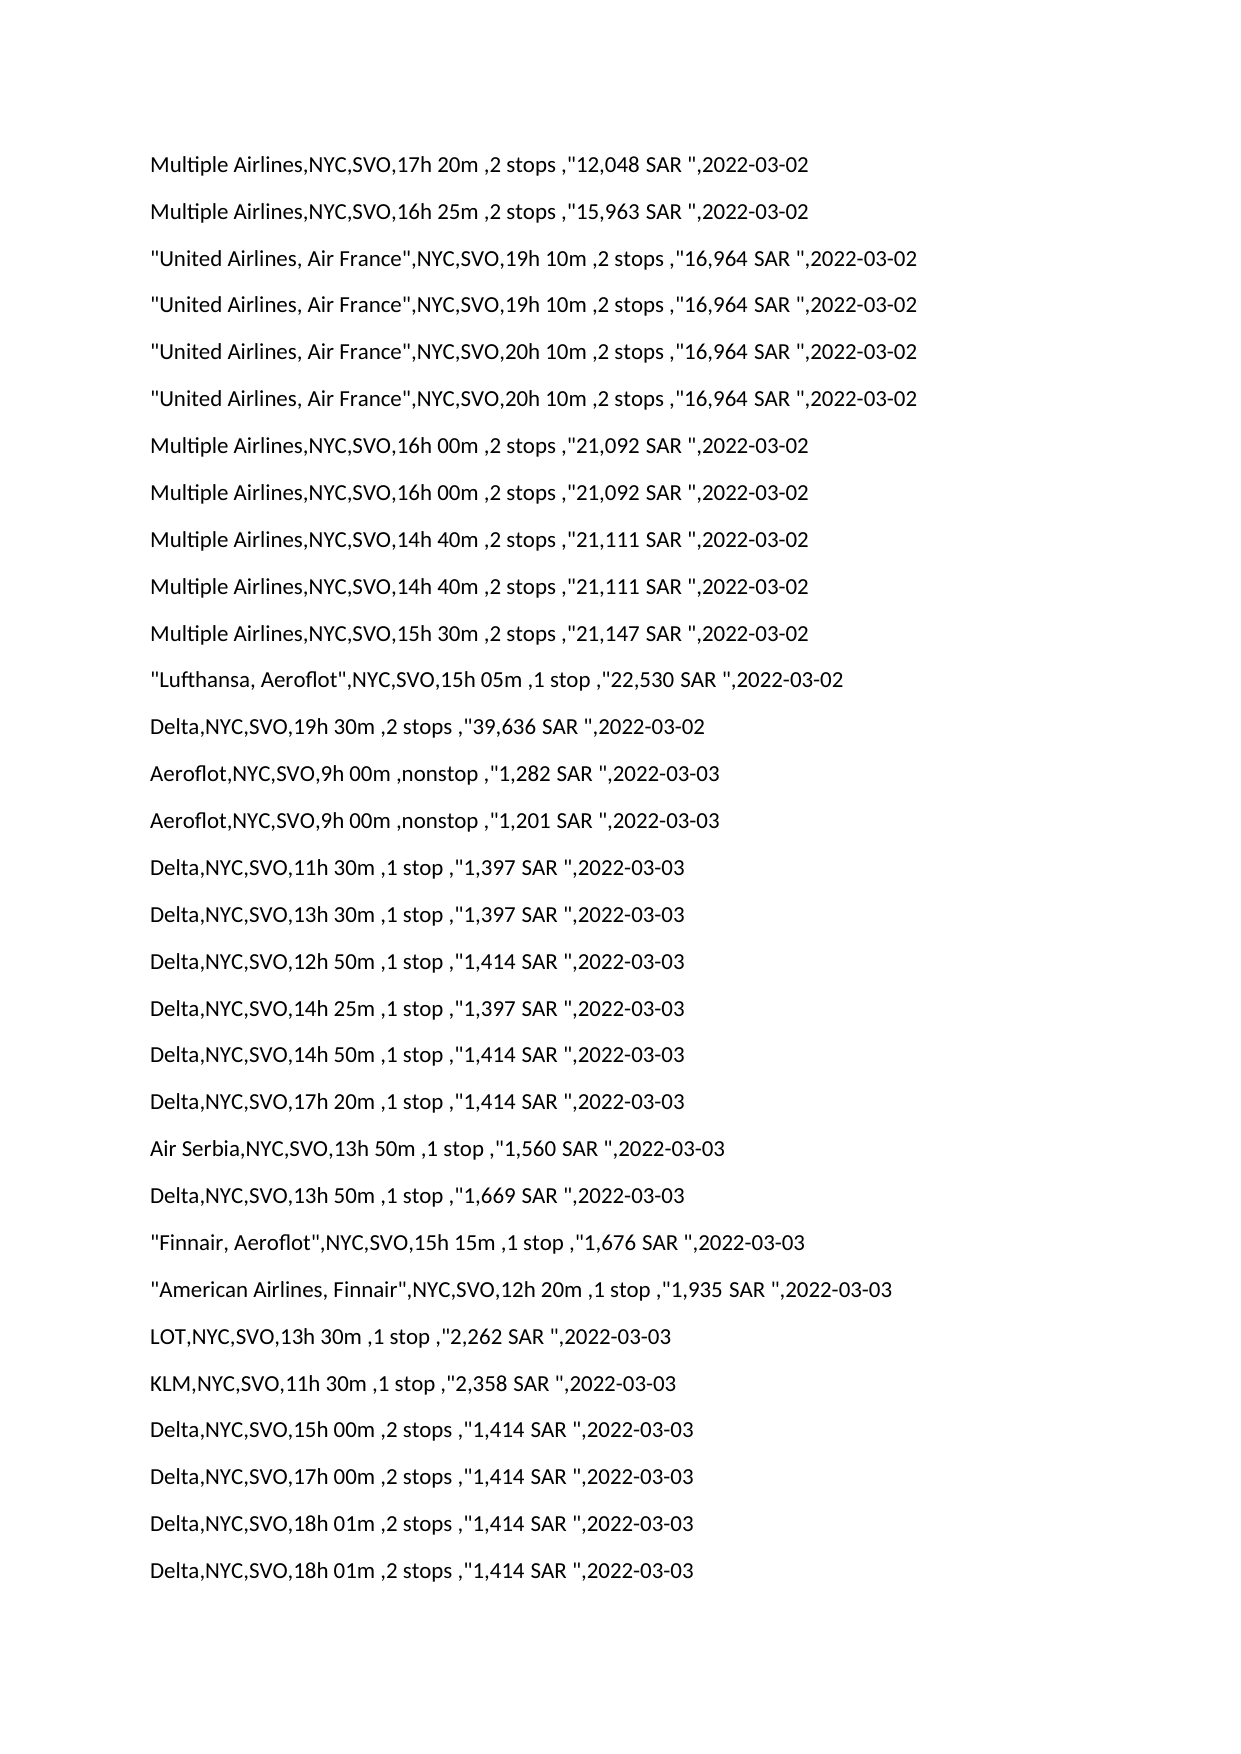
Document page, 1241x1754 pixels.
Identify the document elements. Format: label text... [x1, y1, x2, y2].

text Multiple Airlines,NYC,SVO,17h 20m ,2 stops ,"12,048 SAR ",2022-03-02 [150, 150, 1090, 178]
text Delta,NYC,SVO,17h 00m ,2 stops ,"1,414 SAR ",2022-03-03 [150, 1462, 1090, 1491]
text Delta,NYC,SVO,12h 50m ,1 stop ,"1,414 SAR ",2022-03-03 [150, 947, 1090, 975]
text "United Airlines, Air France",NYC,SVO,19h 10m ,2 stops ,"16,964 SAR ",2022-03-02 [150, 291, 1090, 319]
text Delta,NYC,SVO,17h 20m ,1 stop ,"1,414 SAR ",2022-03-03 [150, 1087, 1090, 1116]
text Delta,NYC,SVO,18h 01m ,2 stops ,"1,414 SAR ",2022-03-03 [150, 1509, 1090, 1537]
text Aeroflot,NYC,SVO,9h 00m ,nonstop ,"1,282 SAR ",2022-03-03 [150, 759, 1090, 787]
text "United Airlines, Air France",NYC,SVO,19h 10m ,2 stops ,"16,964 SAR ",2022-03-02 [150, 244, 1090, 272]
text Aeroflot,NYC,SVO,9h 00m ,nonstop ,"1,201 SAR ",2022-03-03 [150, 806, 1090, 834]
text "United Airlines, Air France",NYC,SVO,20h 10m ,2 stops ,"16,964 SAR ",2022-03-02 [150, 337, 1090, 366]
text Delta,NYC,SVO,15h 00m ,2 stops ,"1,414 SAR ",2022-03-03 [150, 1416, 1090, 1444]
text Multiple Airlines,NYC,SVO,16h 00m ,2 stops ,"21,092 SAR ",2022-03-02 [150, 431, 1090, 459]
text Multiple Airlines,NYC,SVO,16h 25m ,2 stops ,"15,963 SAR ",2022-03-02 [150, 197, 1090, 225]
text Delta,NYC,SVO,14h 50m ,1 stop ,"1,414 SAR ",2022-03-03 [150, 1041, 1090, 1069]
text Multiple Airlines,NYC,SVO,16h 00m ,2 stops ,"21,092 SAR ",2022-03-02 [150, 478, 1090, 506]
text Delta,NYC,SVO,18h 01m ,2 stops ,"1,414 SAR ",2022-03-03 [150, 1556, 1090, 1584]
text Delta,NYC,SVO,19h 30m ,2 stops ,"39,636 SAR ",2022-03-02 [150, 712, 1090, 741]
text Delta,NYC,SVO,14h 25m ,1 stop ,"1,397 SAR ",2022-03-03 [150, 994, 1090, 1022]
text Delta,NYC,SVO,13h 50m ,1 stop ,"1,669 SAR ",2022-03-03 [150, 1181, 1090, 1209]
text LOT,NYC,SVO,13h 30m ,1 stop ,"2,262 SAR ",2022-03-03 [150, 1322, 1090, 1350]
text "American Airlines, Finnair",NYC,SVO,12h 20m ,1 stop ,"1,935 SAR ",2022-03-03 [150, 1275, 1090, 1303]
text Multiple Airlines,NYC,SVO,14h 40m ,2 stops ,"21,111 SAR ",2022-03-02 [150, 572, 1090, 600]
text Delta,NYC,SVO,13h 30m ,1 stop ,"1,397 SAR ",2022-03-03 [150, 900, 1090, 928]
text Multiple Airlines,NYC,SVO,15h 30m ,2 stops ,"21,147 SAR ",2022-03-02 [150, 619, 1090, 647]
text Delta,NYC,SVO,11h 30m ,1 stop ,"1,397 SAR ",2022-03-03 [150, 853, 1090, 881]
text "United Airlines, Air France",NYC,SVO,20h 10m ,2 stops ,"16,964 SAR ",2022-03-02 [150, 384, 1090, 412]
text KLM,NYC,SVO,11h 30m ,1 stop ,"2,358 SAR ",2022-03-03 [150, 1369, 1090, 1397]
text Air Serbia,NYC,SVO,13h 50m ,1 stop ,"1,560 SAR ",2022-03-03 [150, 1134, 1090, 1162]
text Multiple Airlines,NYC,SVO,14h 40m ,2 stops ,"21,111 SAR ",2022-03-02 [150, 525, 1090, 553]
text "Lufthansa, Aeroflot",NYC,SVO,15h 05m ,1 stop ,"22,530 SAR ",2022-03-02 [150, 666, 1090, 694]
text "Finnair, Aeroflot",NYC,SVO,15h 15m ,1 stop ,"1,676 SAR ",2022-03-03 [150, 1228, 1090, 1256]
